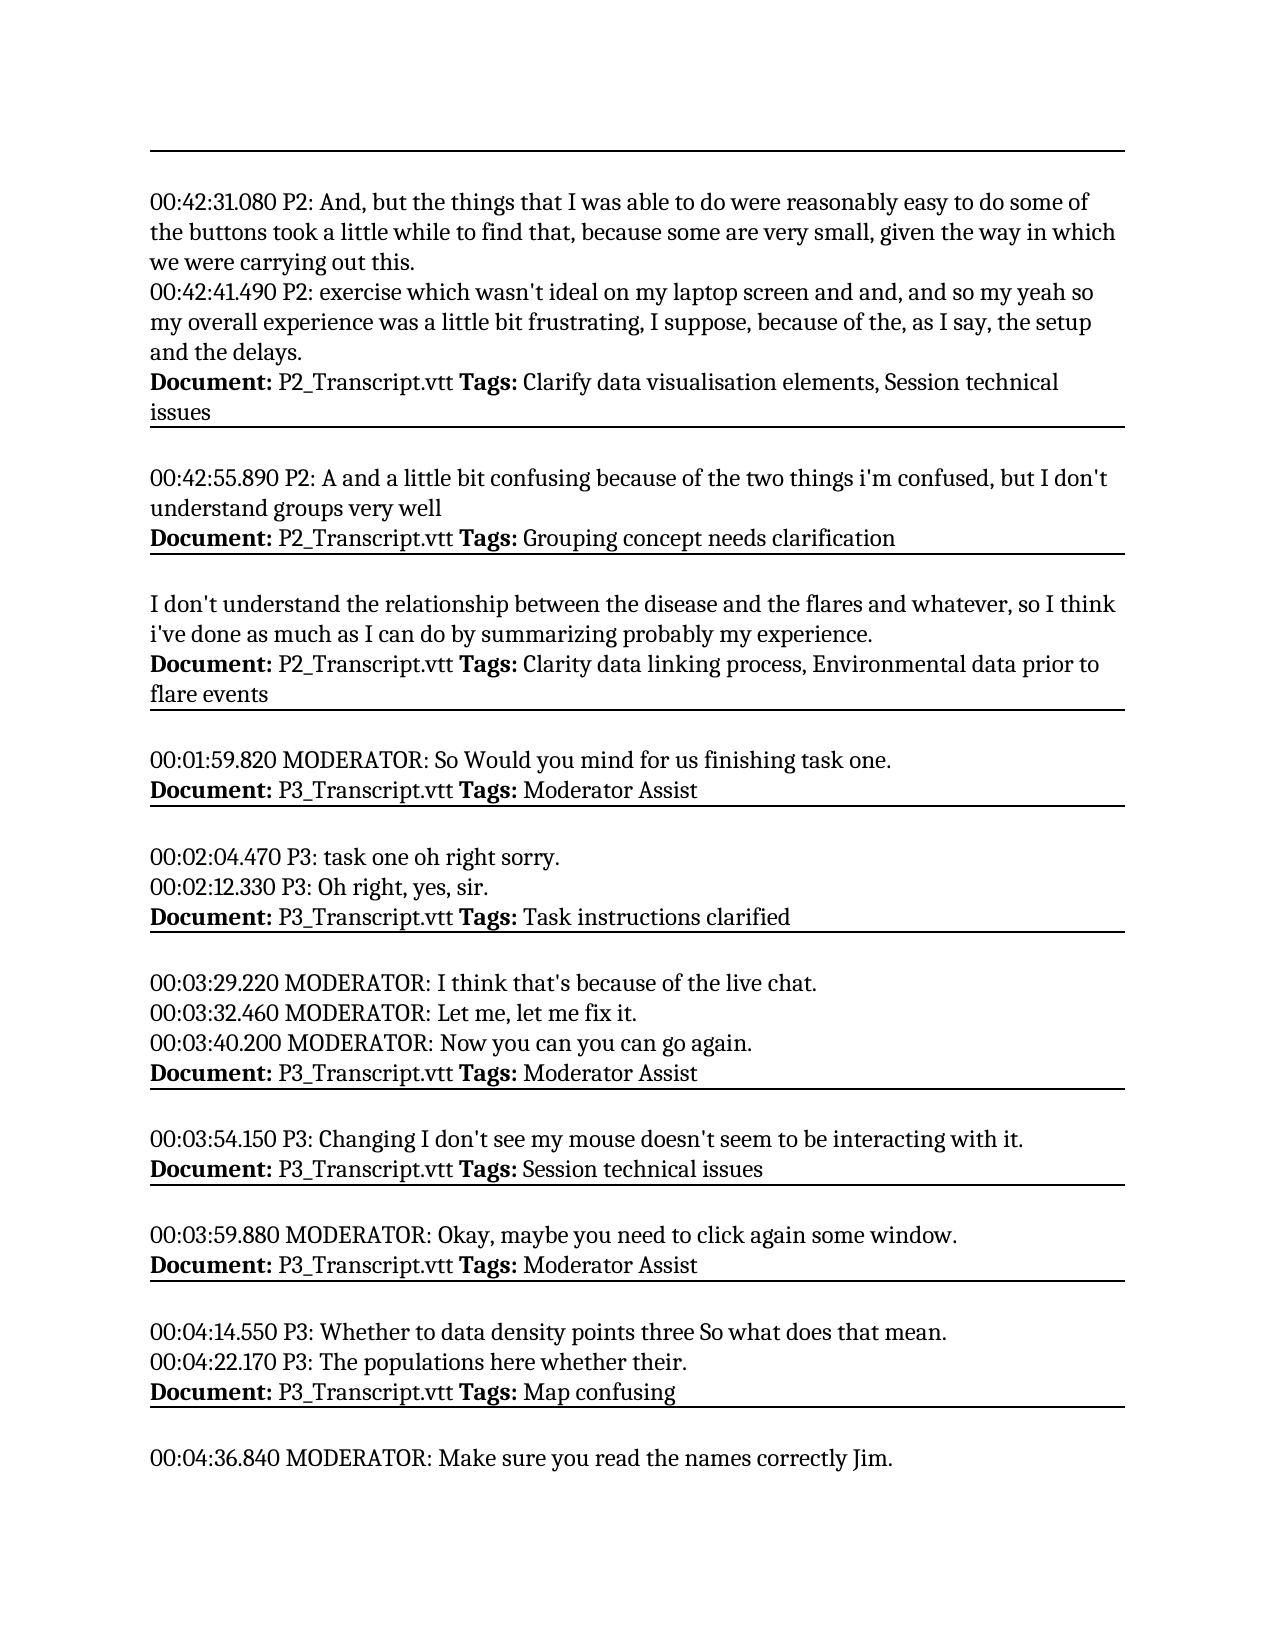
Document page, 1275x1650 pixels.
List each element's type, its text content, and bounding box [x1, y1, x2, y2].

text 00:03:29.220 MODERATOR: I think that's because of the live chat. [150, 967, 1125, 997]
text 00:01:59.820 MODERATOR: So Would you mind for us finishing task one. [150, 745, 1125, 775]
text Document: P3_Transcript.vtt Tags: Moderator Assist [150, 1250, 1125, 1280]
text Document: P3_Transcript.vtt Tags: Moderator Assist [150, 775, 1125, 805]
text Document: P2_Transcript.vtt Tags: Clarity data linking process, Environmental data prior to flare events [150, 649, 1125, 709]
text 00:42:41.490 P2: exercise which wasn't ideal on my laptop screen and and, and so my yeah so my overall experience was a little bit frustrating, I suppose, because of the, as I say, the setup and the delays. [150, 276, 1125, 366]
text 00:42:55.890 P2: A and a little bit confusing because of the two things i'm confused, but I don't understand groups very well [150, 462, 1125, 522]
text Document: P3_Transcript.vtt Tags: Task instructions clarified [150, 901, 1125, 931]
text 00:03:59.880 MODERATOR: Okay, maybe you need to click again some window. [150, 1220, 1125, 1250]
text Document: P3_Transcript.vtt Tags: Moderator Assist [150, 1057, 1125, 1087]
text Document: P2_Transcript.vtt Tags: Grouping concept needs clarification [150, 522, 1125, 552]
text 00:03:40.200 MODERATOR: Now you can you can go again. [150, 1027, 1125, 1057]
text Document: P2_Transcript.vtt Tags: Clarify data visualisation elements, Session technical issues [150, 366, 1125, 426]
text 00:04:14.550 P3: Whether to data density points three So what does that mean. [150, 1316, 1125, 1346]
text Document: P3_Transcript.vtt Tags: Map confusing [150, 1376, 1125, 1406]
text 00:03:32.460 MODERATOR: Let me, let me fix it. [150, 997, 1125, 1027]
text 00:02:12.330 P3: Oh right, yes, sir. [150, 871, 1125, 901]
text I don't understand the relationship between the disease and the flares and whatever, so I think i've done as much as I can do by summarizing probably my experience. [150, 589, 1125, 649]
text 00:03:54.150 P3: Changing I don't see my mouse doesn't seem to be interacting with it. [150, 1124, 1125, 1154]
text Document: P3_Transcript.vtt Tags: Session technical issues [150, 1154, 1125, 1184]
text 00:42:31.080 P2: And, but the things that I was able to do were reasonably easy to do some of the buttons took a little while to find that, because some are very small, given the way in which we were carrying out this. [150, 186, 1125, 276]
text 00:04:22.170 P3: The populations here whether their. [150, 1346, 1125, 1376]
text 00:04:36.840 MODERATOR: Make sure you read the names correctly Jim. [150, 1442, 1125, 1472]
text 00:02:04.470 P3: task one oh right sorry. [150, 841, 1125, 871]
